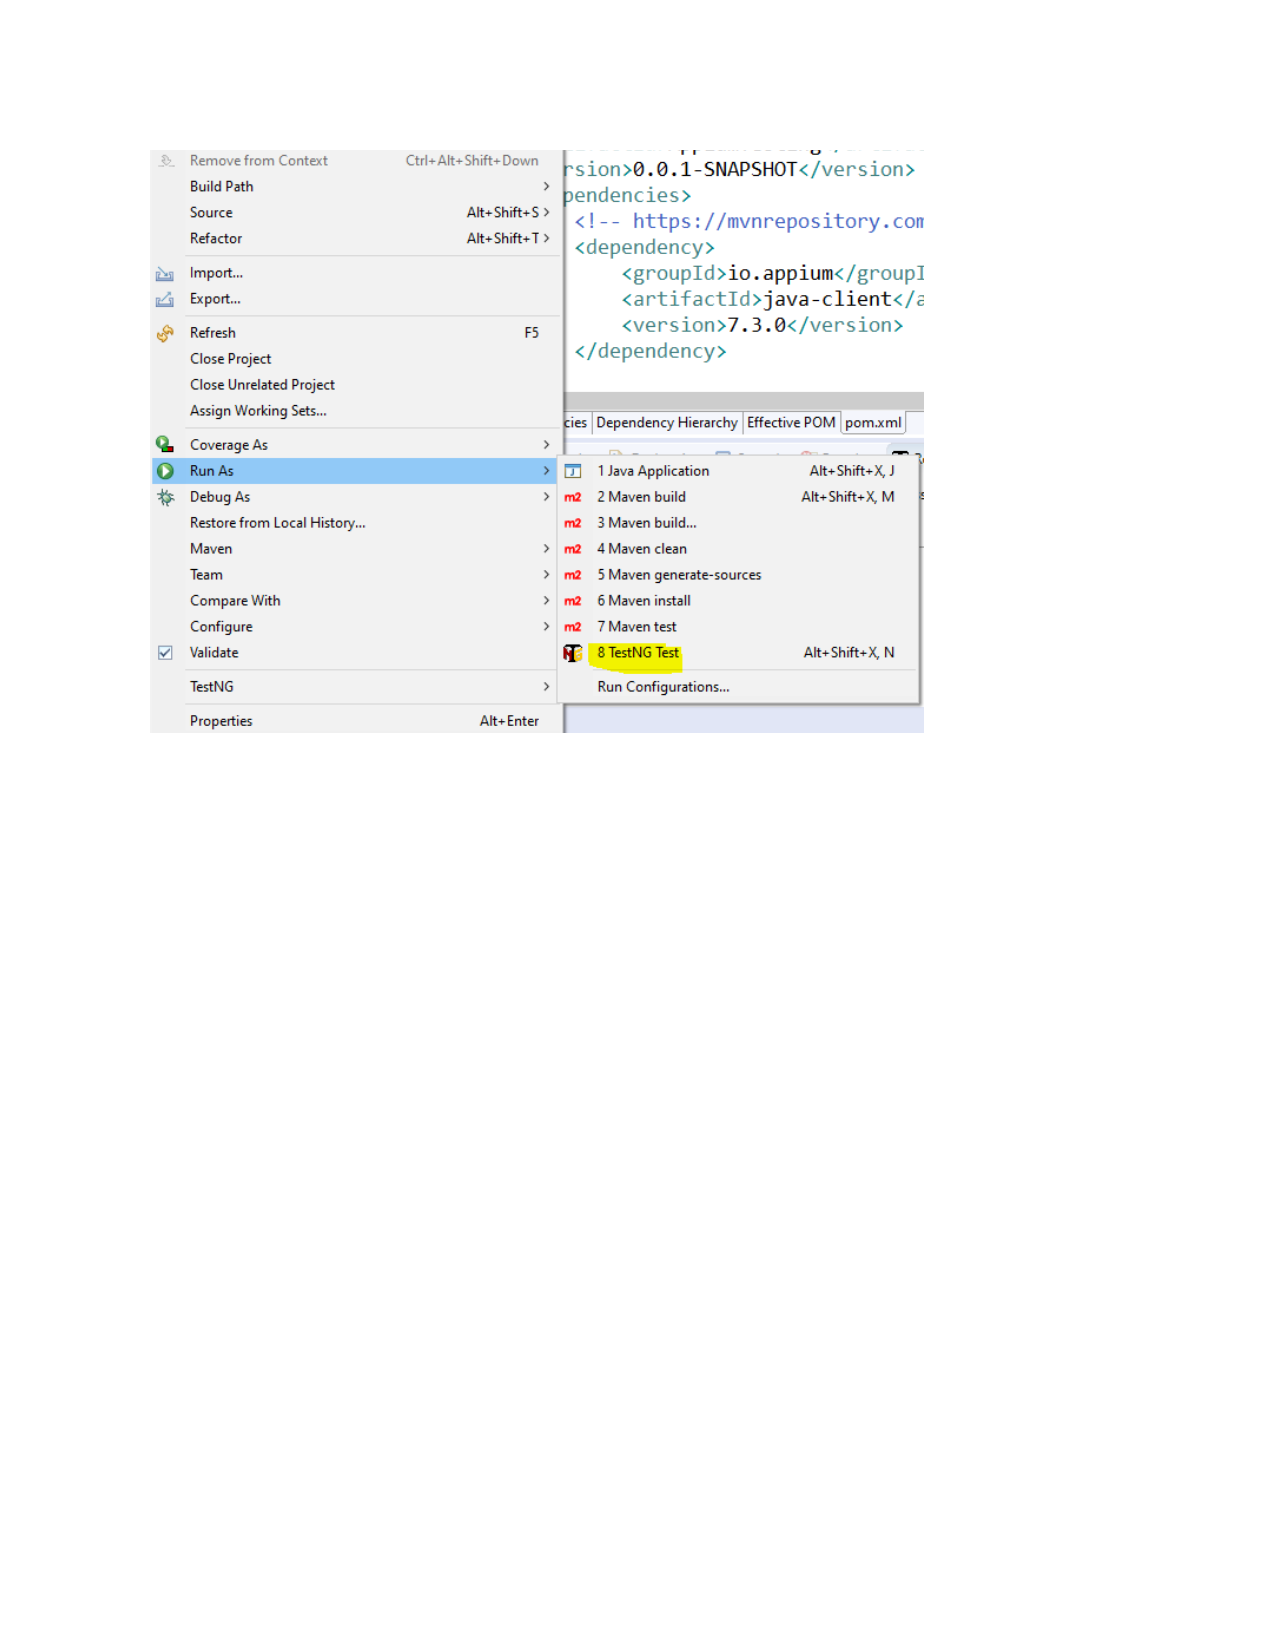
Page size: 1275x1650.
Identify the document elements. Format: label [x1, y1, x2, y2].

picture [150, 150, 924, 733]
